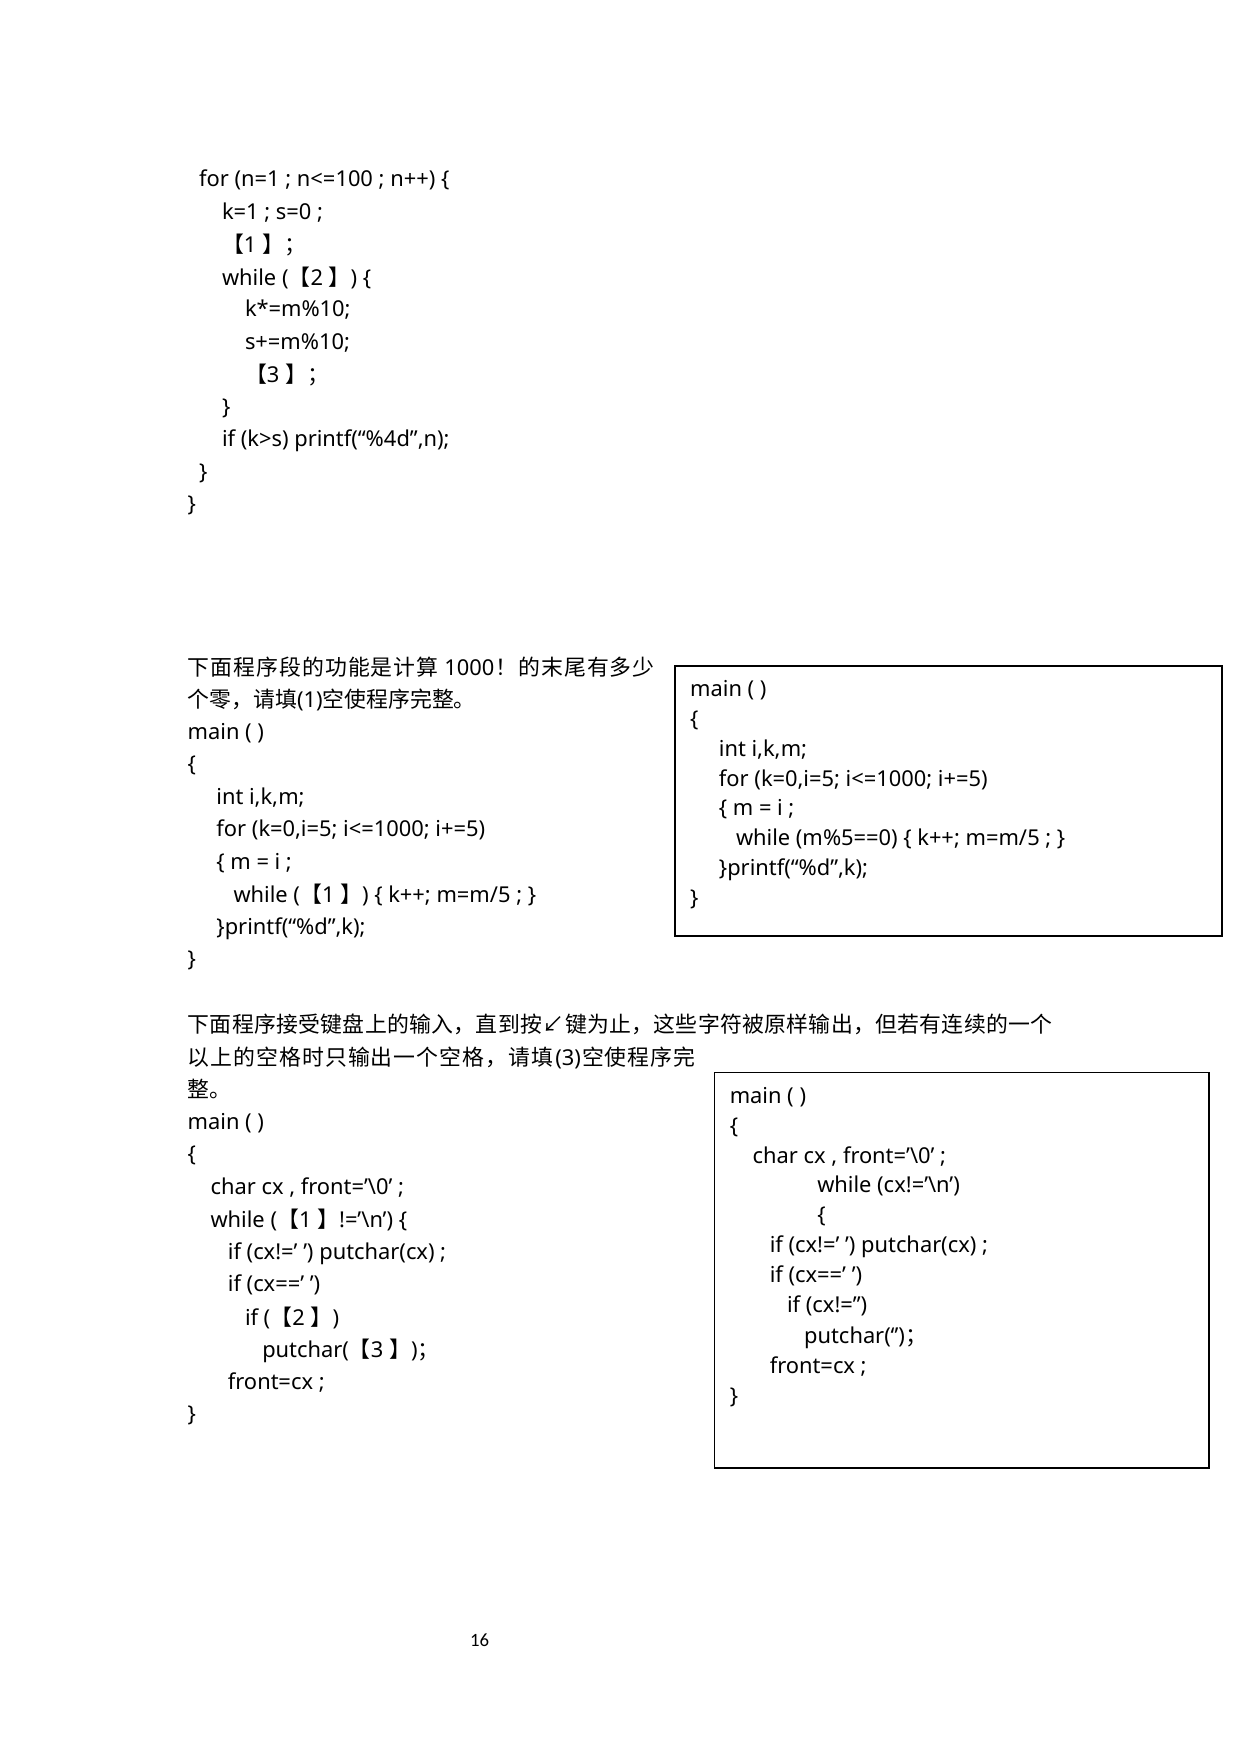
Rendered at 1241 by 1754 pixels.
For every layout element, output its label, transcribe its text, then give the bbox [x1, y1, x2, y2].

text { [187, 1137, 1053, 1169]
text } [187, 454, 1053, 487]
text for (n=1 ; n<=100 ; n++) { [187, 162, 1053, 194]
text 【1 】； [187, 227, 1053, 259]
text front=cx ; [187, 1364, 1053, 1397]
text } [187, 389, 1053, 422]
text while (【1 】!=’\n’) { [187, 1202, 1053, 1234]
text putchar(【3 】)； [187, 1332, 1053, 1364]
text for (k=0,i=5; i<=1000; i+=5) [187, 812, 1053, 844]
text if (k>s) printf(“%4d”,n); [187, 422, 1053, 454]
text while (【1 】) { k++; m=m/5 ; } [187, 877, 1053, 909]
text char cx , front=’\0’ ; [187, 1169, 1053, 1202]
text main ( ) [187, 1104, 1053, 1137]
text while (【2 】) { [187, 259, 1053, 292]
text k=1 ; s=0 ; [187, 194, 1053, 227]
text s+=m%10; [187, 324, 1053, 357]
text k*=m%10; [187, 292, 1053, 324]
text 【3 】； [187, 357, 1053, 389]
text if (cx==’ ’) [187, 1267, 1053, 1299]
text if (【2 】) [187, 1299, 1053, 1332]
text { m = i ; [187, 844, 1053, 877]
text }printf(“%d”,k); [187, 909, 1053, 942]
text } [187, 1397, 1053, 1429]
text main ( ) [187, 714, 1053, 747]
text int i,k,m; [187, 779, 1053, 812]
text if (cx!=’ ’) putchar(cx) ; [187, 1234, 1053, 1267]
text { [187, 747, 1053, 779]
text 下面程序接受键盘上的输入，直到按↙键为止，这些字符被原样输出，但若有连续的一个以上的空格时只输出一个空格，请填(3)空使程序完整。 [187, 1007, 1053, 1104]
text } [187, 487, 1053, 519]
text 下面程序段的功能是计算1000！的末尾有多少个零，请填(1)空使程序完整。 [187, 649, 1053, 714]
text } [187, 942, 1053, 974]
